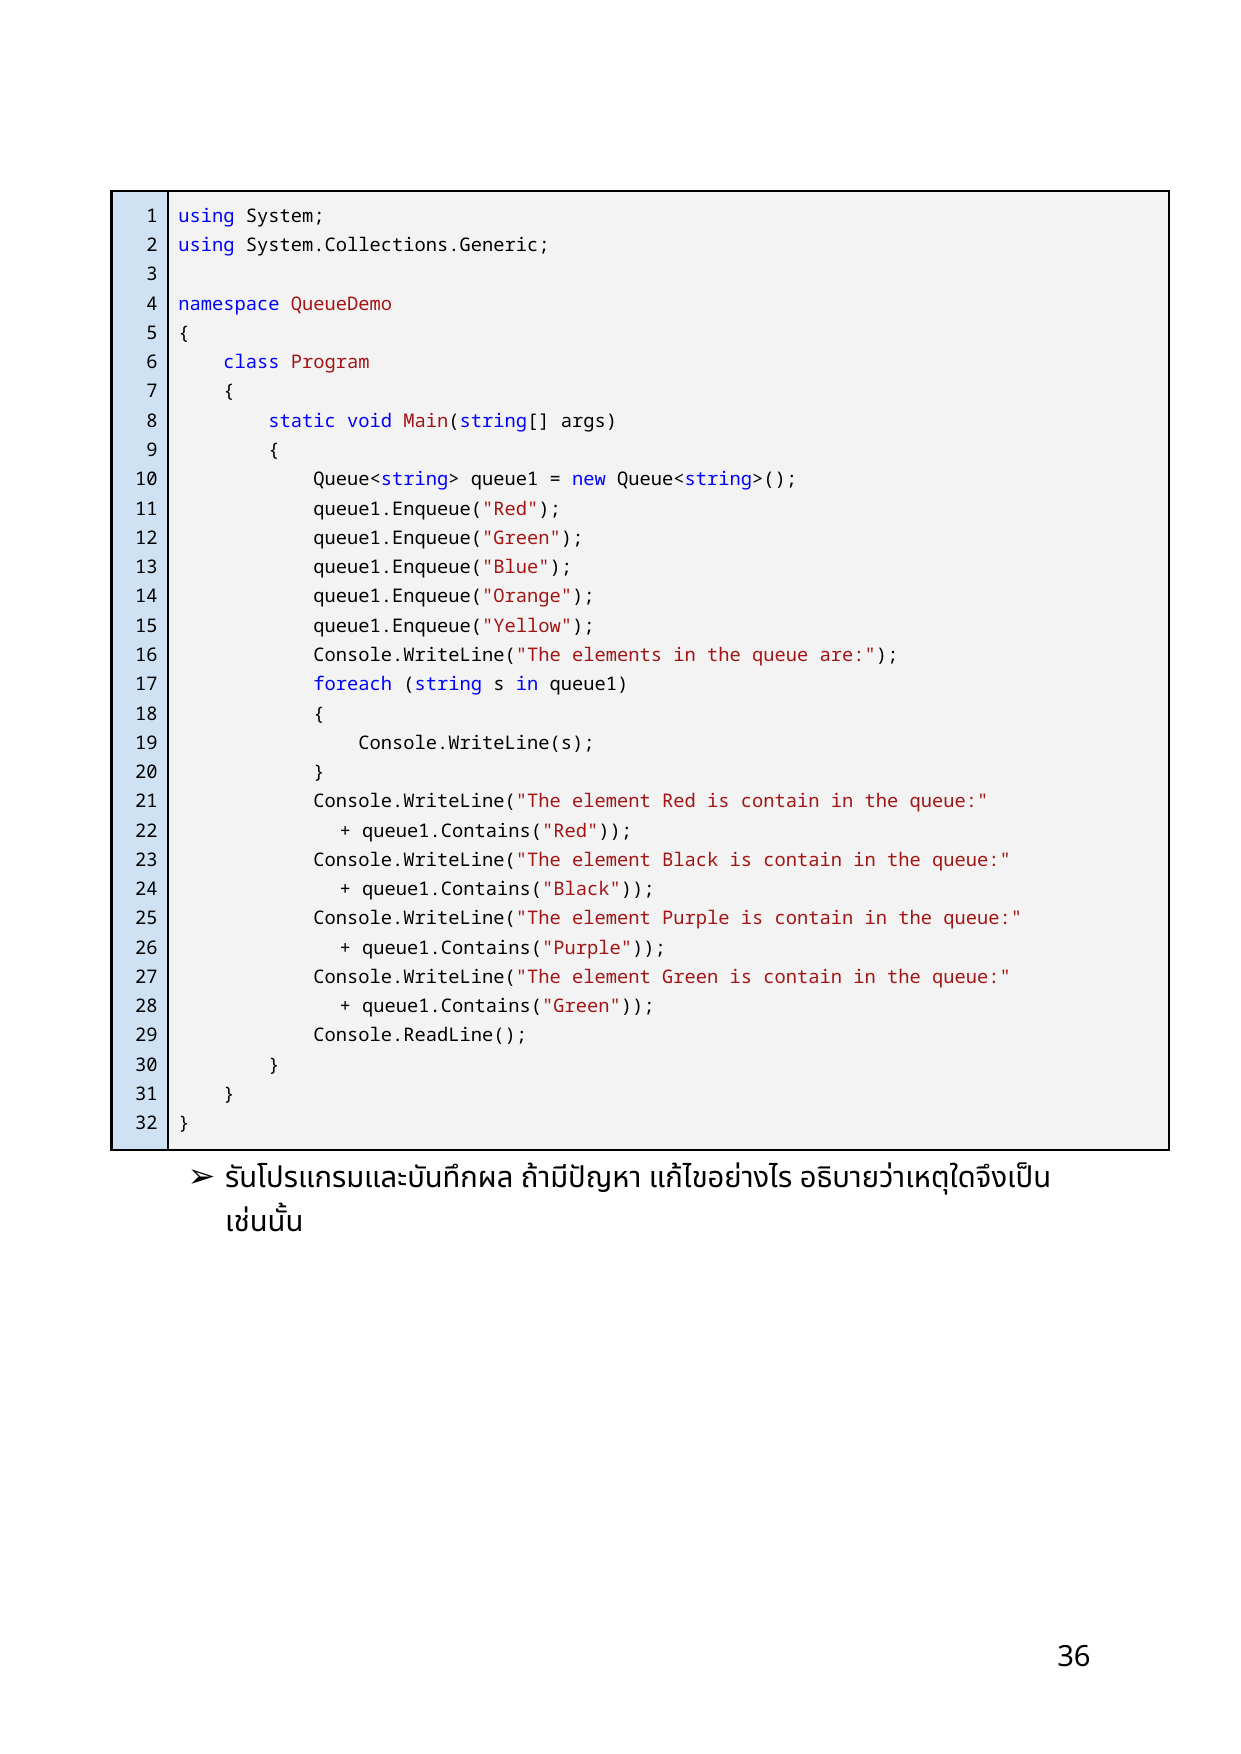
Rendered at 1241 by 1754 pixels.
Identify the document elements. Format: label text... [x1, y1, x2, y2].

list รันโปรแกรมและบันทึกผล ถ้ามีปัญหา แก้ไขอย่างไร อธิบายว่าเหตุใดจึงเป็นเช่นนั้น [187, 1151, 1090, 1244]
table_header 1 2 3 4 5 6 7 8 9 10 11 12 13 14 15 16 17 18 19 20 21 22 23 24 25 26 27 28 29 30 31 32 [113, 192, 167, 1149]
table_header using System; using System.Collections.Generic; namespace QueueDemo { class Program { static void Main(string[] args) { Queue<string> queue1 = new Queue<string>(); queue1.Enqueue("Red"); queue1.Enqueue("Green"); queue1.Enqueue("Blue"); queue1.Enqueue("Orange"); queue1.Enqueue("Yellow"); Console.WriteLine("The elements in the queue are:"); foreach (string s in queue1) { Console.WriteLine(s); } Console.WriteLine("The element Red is contain in the queue:" + queue1.Contains("Red")); Console.WriteLine("The element Black is contain in the queue:" + queue1.Contains("Black")); Console.WriteLine("The element Purple is contain in the queue:" + queue1.Contains("Purple")); Console.WriteLine("The element Green is contain in the queue:" + queue1.Contains("Green")); Console.ReadLine(); } } } [169, 192, 1168, 1149]
